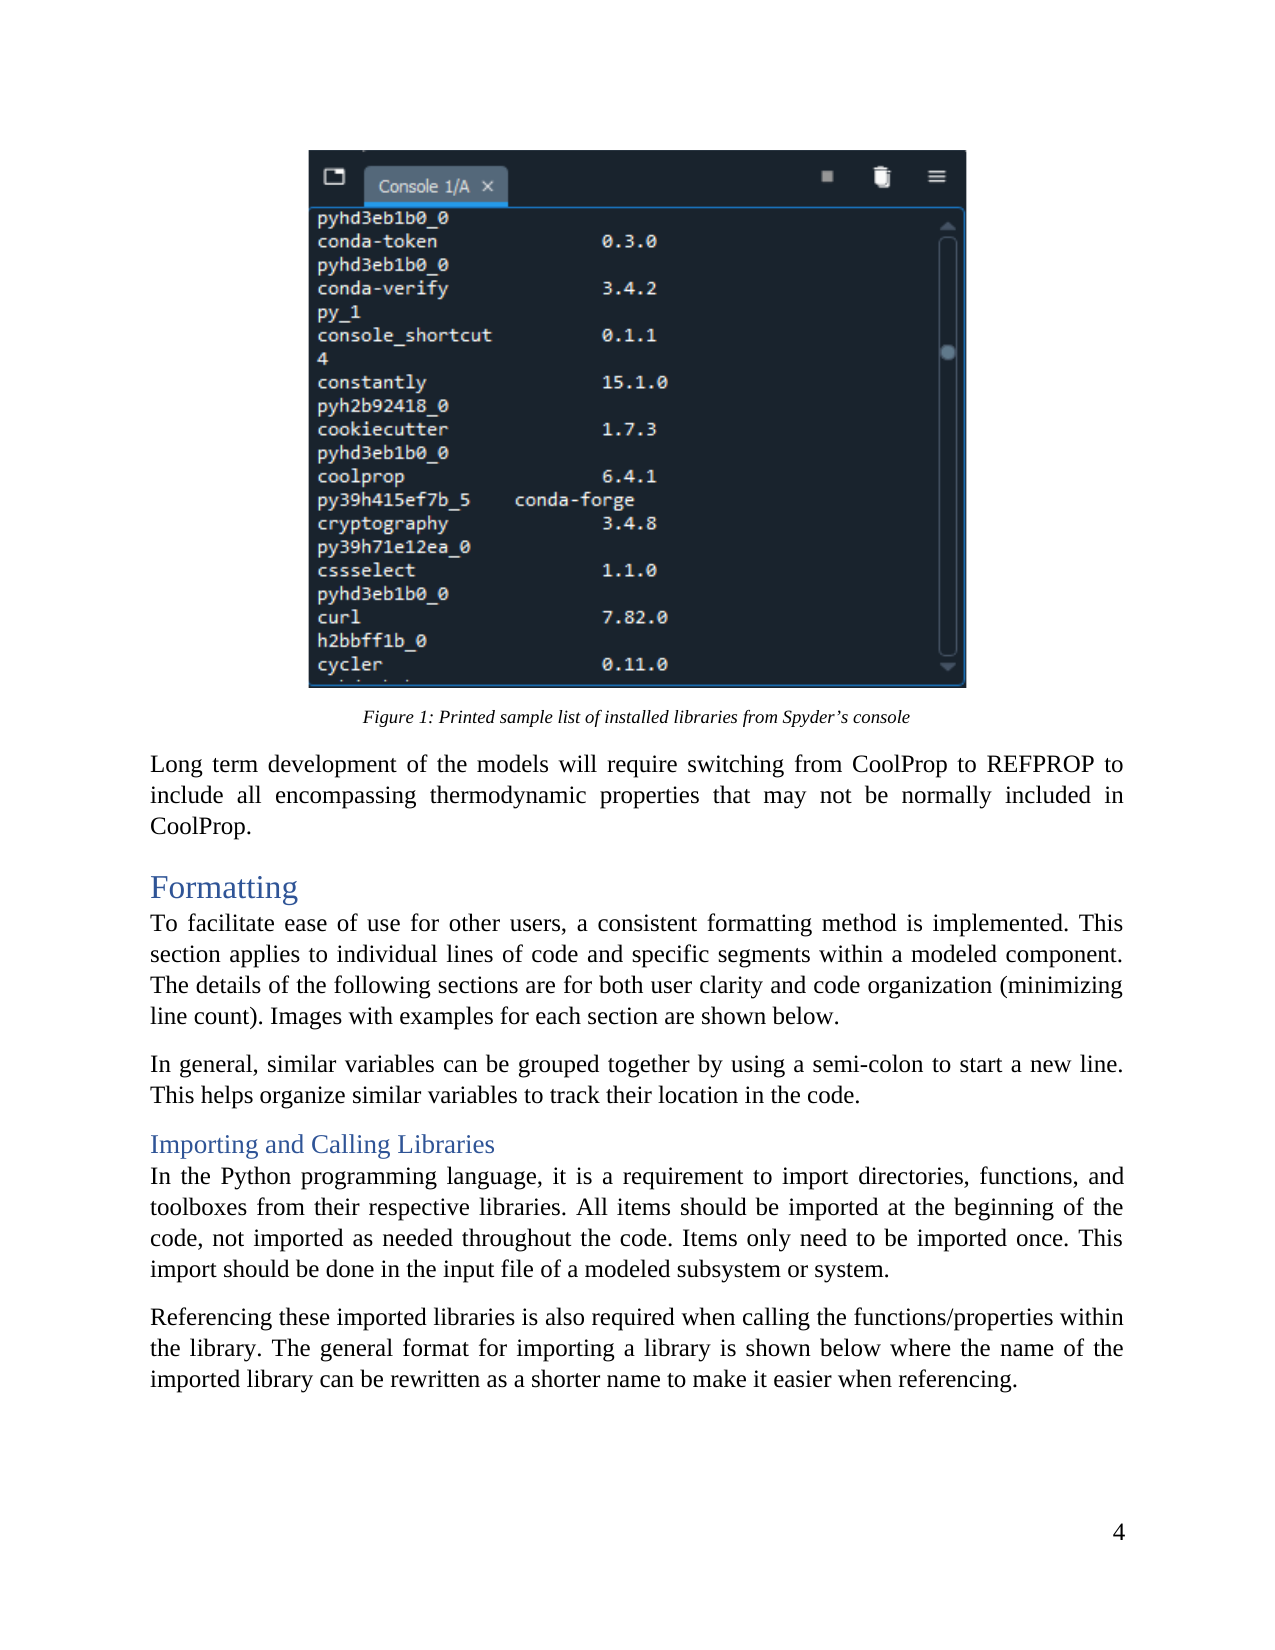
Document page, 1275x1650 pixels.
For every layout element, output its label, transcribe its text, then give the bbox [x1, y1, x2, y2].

subtitle Formatting [150, 867, 1125, 905]
text Referencing these imported libraries is also required when calling the functions/properties within the library. The general format for importing a library is shown below where the name of the imported library can be rewritten as a shorter name to make it easier when referencing. [150, 1302, 1125, 1393]
text In the Python programming language, it is a requirement to import directories, functions, and toolboxes from their respective libraries. All items should be imported at the beginning of the code, not imported as needed throughout the code. Items only need to be imported once. This import should be done in the input file of a modeled subsystem or system. [150, 1161, 1125, 1283]
text Long term development of the models will require switching from CoolProp to REFPROP to include all encompassing thermodynamic properties that may not be normally included in CoolProp. [150, 749, 1125, 840]
text In general, similar variables can be grouped together by using a semi-colon to start a new line. This helps organize similar variables to track their location in the code. [150, 1049, 1125, 1109]
picture [308, 150, 967, 688]
text To facilitate ease of use for other users, a consistent formatting method is implemented. This section applies to individual lines of code and specific segments within a modeled component. The details of the following sections are for both user clarity and code organization (minimizing line count). Images with examples for each section are shown below. [150, 908, 1125, 1030]
subtitle Importing and Calling Libraries [150, 1128, 1125, 1159]
